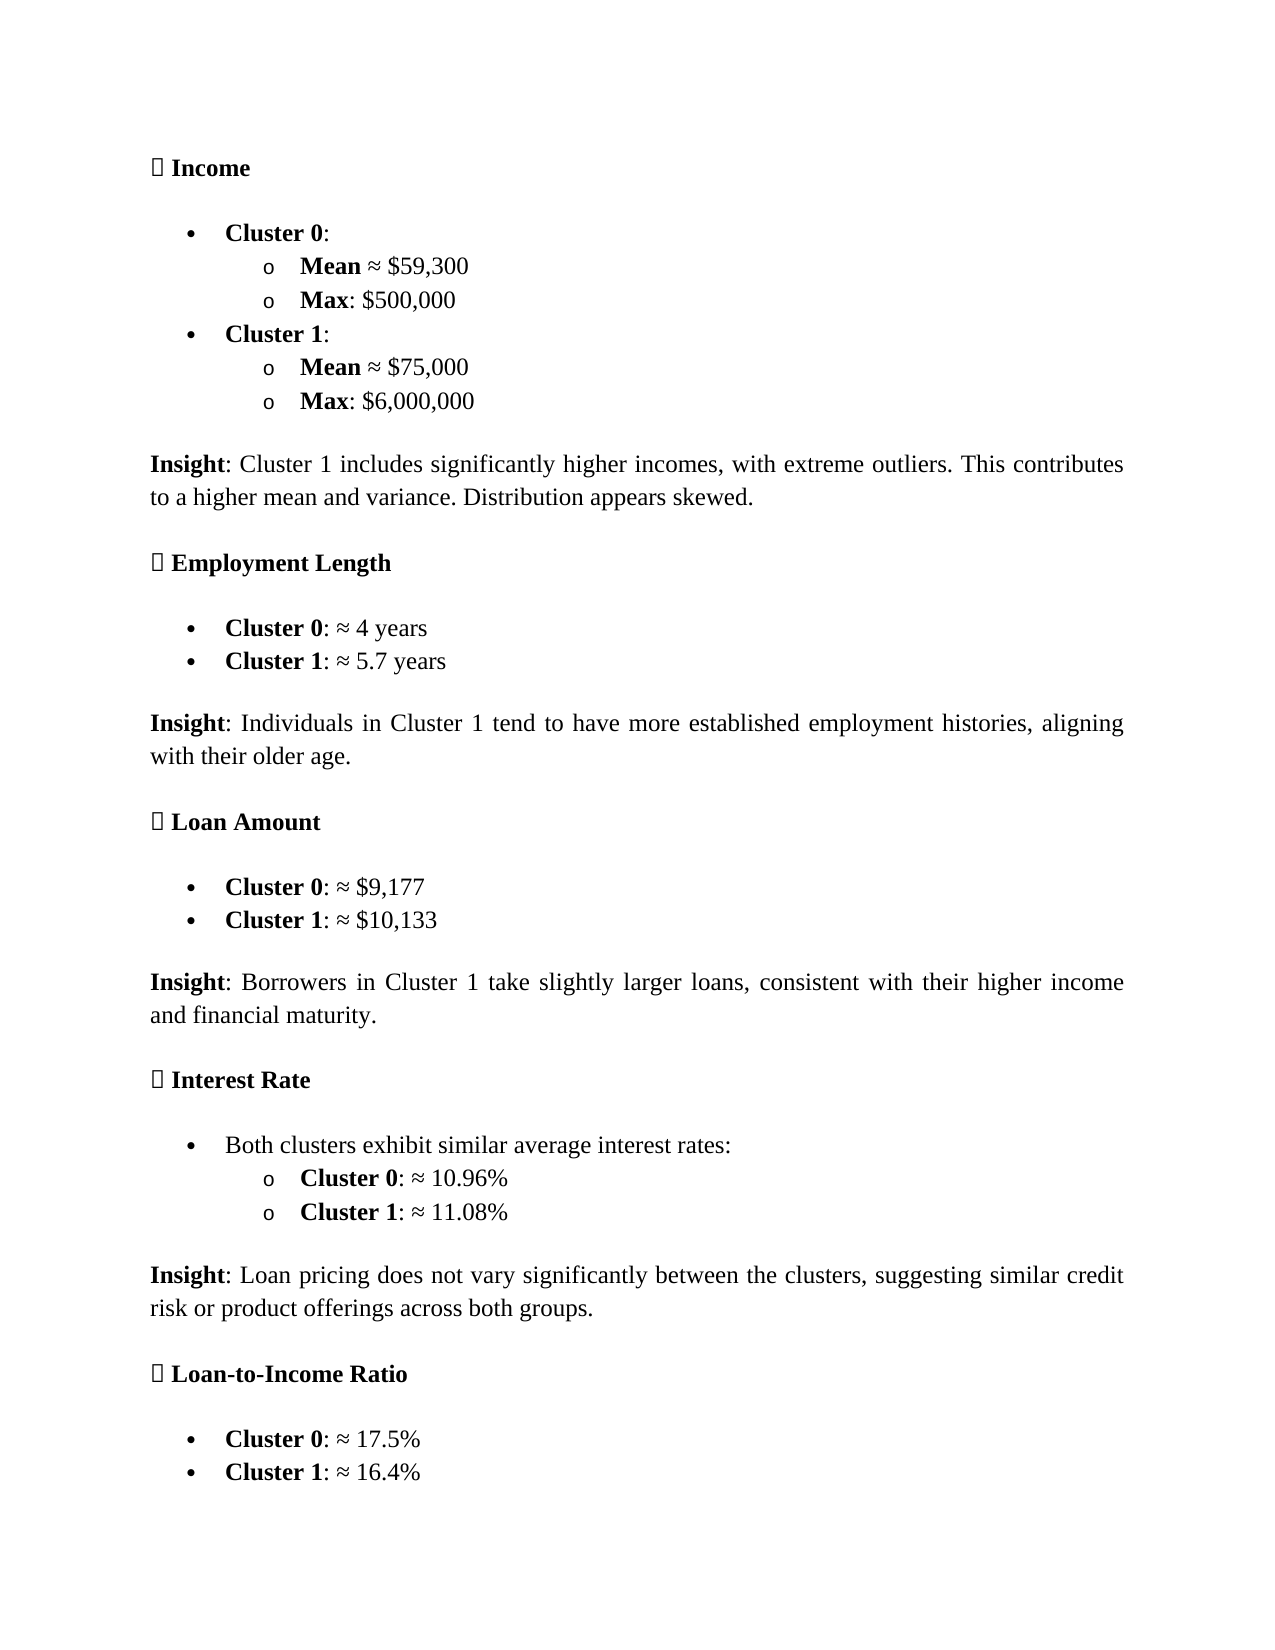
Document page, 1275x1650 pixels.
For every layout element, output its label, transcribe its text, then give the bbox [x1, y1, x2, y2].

text Insight: Loan pricing does not vary significantly between the clusters, suggesting similar credit risk or product offerings across both groups. [150, 1261, 1125, 1322]
list Cluster 0: ≈ 17.5% [187, 1424, 1125, 1453]
list Cluster 0: [187, 218, 1125, 247]
list Cluster 1: ≈ $10,133 [187, 905, 1125, 933]
text 🔹 Loan-to-Income Ratio [150, 1356, 1125, 1390]
list Cluster 0: ≈ 4 years [187, 613, 1125, 642]
list Cluster 1: [187, 319, 1125, 348]
list Cluster 1: ≈ 5.7 years [187, 646, 1125, 675]
text 🔹 Loan Amount [150, 803, 1125, 837]
text Insight: Cluster 1 includes significantly higher incomes, with extreme outliers. This contributes to a higher mean and variance. Distribution appears skewed. [150, 449, 1125, 511]
list Both clusters exhibit similar average interest rates: [187, 1130, 1125, 1159]
list Cluster 1: ≈ 11.08% [262, 1197, 1125, 1227]
list Max: $500,000 [262, 285, 1125, 315]
list Mean ≈ $75,000 [262, 352, 1125, 382]
list Max: $6,000,000 [262, 386, 1125, 416]
text 🔹 Employment Length [150, 544, 1125, 579]
text Insight: Individuals in Cluster 1 tend to have more established employment histories, aligning with their older age. [150, 708, 1125, 770]
list Cluster 0: ≈ 10.96% [262, 1163, 1125, 1193]
list Cluster 0: ≈ $9,177 [187, 872, 1125, 900]
text Insight: Borrowers in Cluster 1 take slightly larger loans, consistent with their higher income and financial maturity. [150, 967, 1125, 1029]
list Mean ≈ $59,300 [262, 251, 1125, 281]
text 🔹 Income [150, 150, 1125, 184]
text 🔹 Interest Rate [150, 1062, 1125, 1096]
list Cluster 1: ≈ 16.4% [187, 1457, 1125, 1486]
